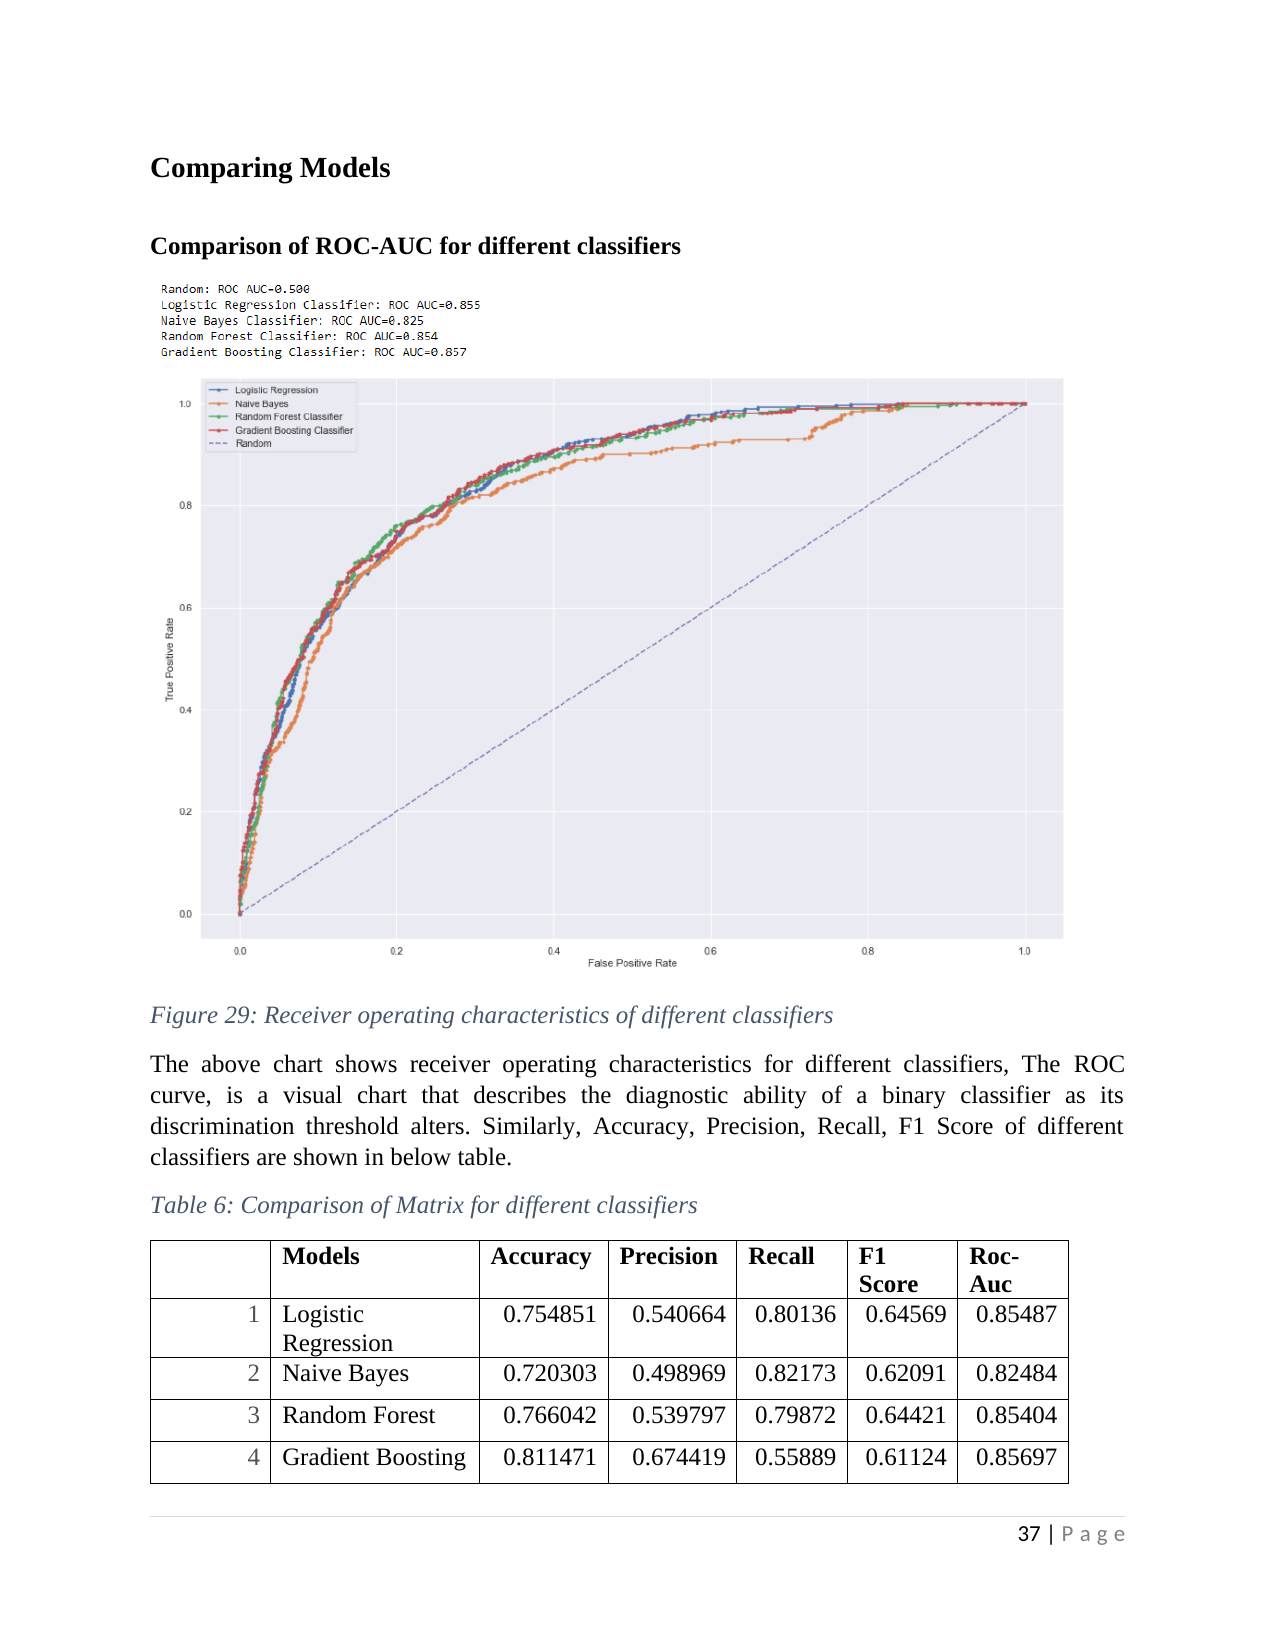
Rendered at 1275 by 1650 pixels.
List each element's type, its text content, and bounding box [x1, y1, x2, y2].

text Comparison of ROC-AUC for different classifiers [150, 231, 1125, 260]
table_cell 0.674419 [609, 1442, 736, 1483]
table_cell Naive Bayes [271, 1358, 479, 1399]
table_cell 0.766042 [480, 1400, 608, 1441]
table_cell 0.79872 [737, 1400, 847, 1441]
table_cell 0.61124 [848, 1442, 957, 1483]
table_cell 0.85404 [958, 1400, 1068, 1441]
table_cell 3 [151, 1400, 270, 1441]
table_cell 0.754851 [480, 1299, 608, 1357]
table_cell 0.720303 [480, 1358, 608, 1399]
text Table 6: Comparison of Matrix for different classifiers [150, 1190, 1125, 1219]
table_cell 0.55889 [737, 1442, 847, 1483]
table_cell 0.82173 [737, 1358, 847, 1399]
table_cell 0.64569 [848, 1299, 957, 1357]
table_cell 0.539797 [609, 1400, 736, 1441]
table_header Precision [609, 1241, 736, 1298]
table_cell 0.64421 [848, 1400, 957, 1441]
table_cell Random Forest [271, 1400, 479, 1441]
table_cell 0.85487 [958, 1299, 1068, 1357]
table_cell 1 [151, 1299, 270, 1357]
table_cell 0.82484 [958, 1358, 1068, 1399]
table_cell 4 [151, 1442, 270, 1483]
text The above chart shows receiver operating characteristics for different classifiers, The ROC curve, is a visual chart that describes the diagnostic ability of a binary classifier as its discrimination threshold alters. Similarly, Accuracy, Precision, Recall, F1 Score of different classifiers are shown in below table. [150, 1140, 1125, 1171]
table_cell 0.540664 [609, 1299, 736, 1357]
subtitle Comparing Models [150, 150, 1125, 183]
table_cell Gradient Boosting [271, 1442, 479, 1483]
table_cell 0.62091 [848, 1358, 957, 1399]
table_header Accuracy [480, 1241, 608, 1298]
table_cell 2 [151, 1358, 270, 1399]
text Figure 29: Receiver operating characteristics of different classifiers [150, 1000, 1125, 1028]
table_cell Logistic Regression [271, 1299, 479, 1357]
table_cell 0.80136 [737, 1299, 847, 1357]
text The above chart shows receiver operating characteristics for different classifiers, The ROC curve, is a visual chart that describes the diagnostic ability of a binary classifier as its discrimination threshold alters. Similarly, Accuracy, Precision, Recall, F1 Score of different classifiers are shown in below table. [150, 1049, 1125, 1080]
table_header F1 Score [848, 1241, 957, 1298]
table_header Roc-Auc [958, 1241, 1068, 1298]
table_cell 0.498969 [609, 1358, 736, 1399]
picture [150, 278, 1087, 981]
table_cell 0.811471 [480, 1442, 608, 1483]
table_header Recall [737, 1241, 847, 1298]
table_cell 0.85697 [958, 1442, 1068, 1483]
table_header Models [271, 1241, 479, 1298]
table_header [151, 1241, 270, 1298]
